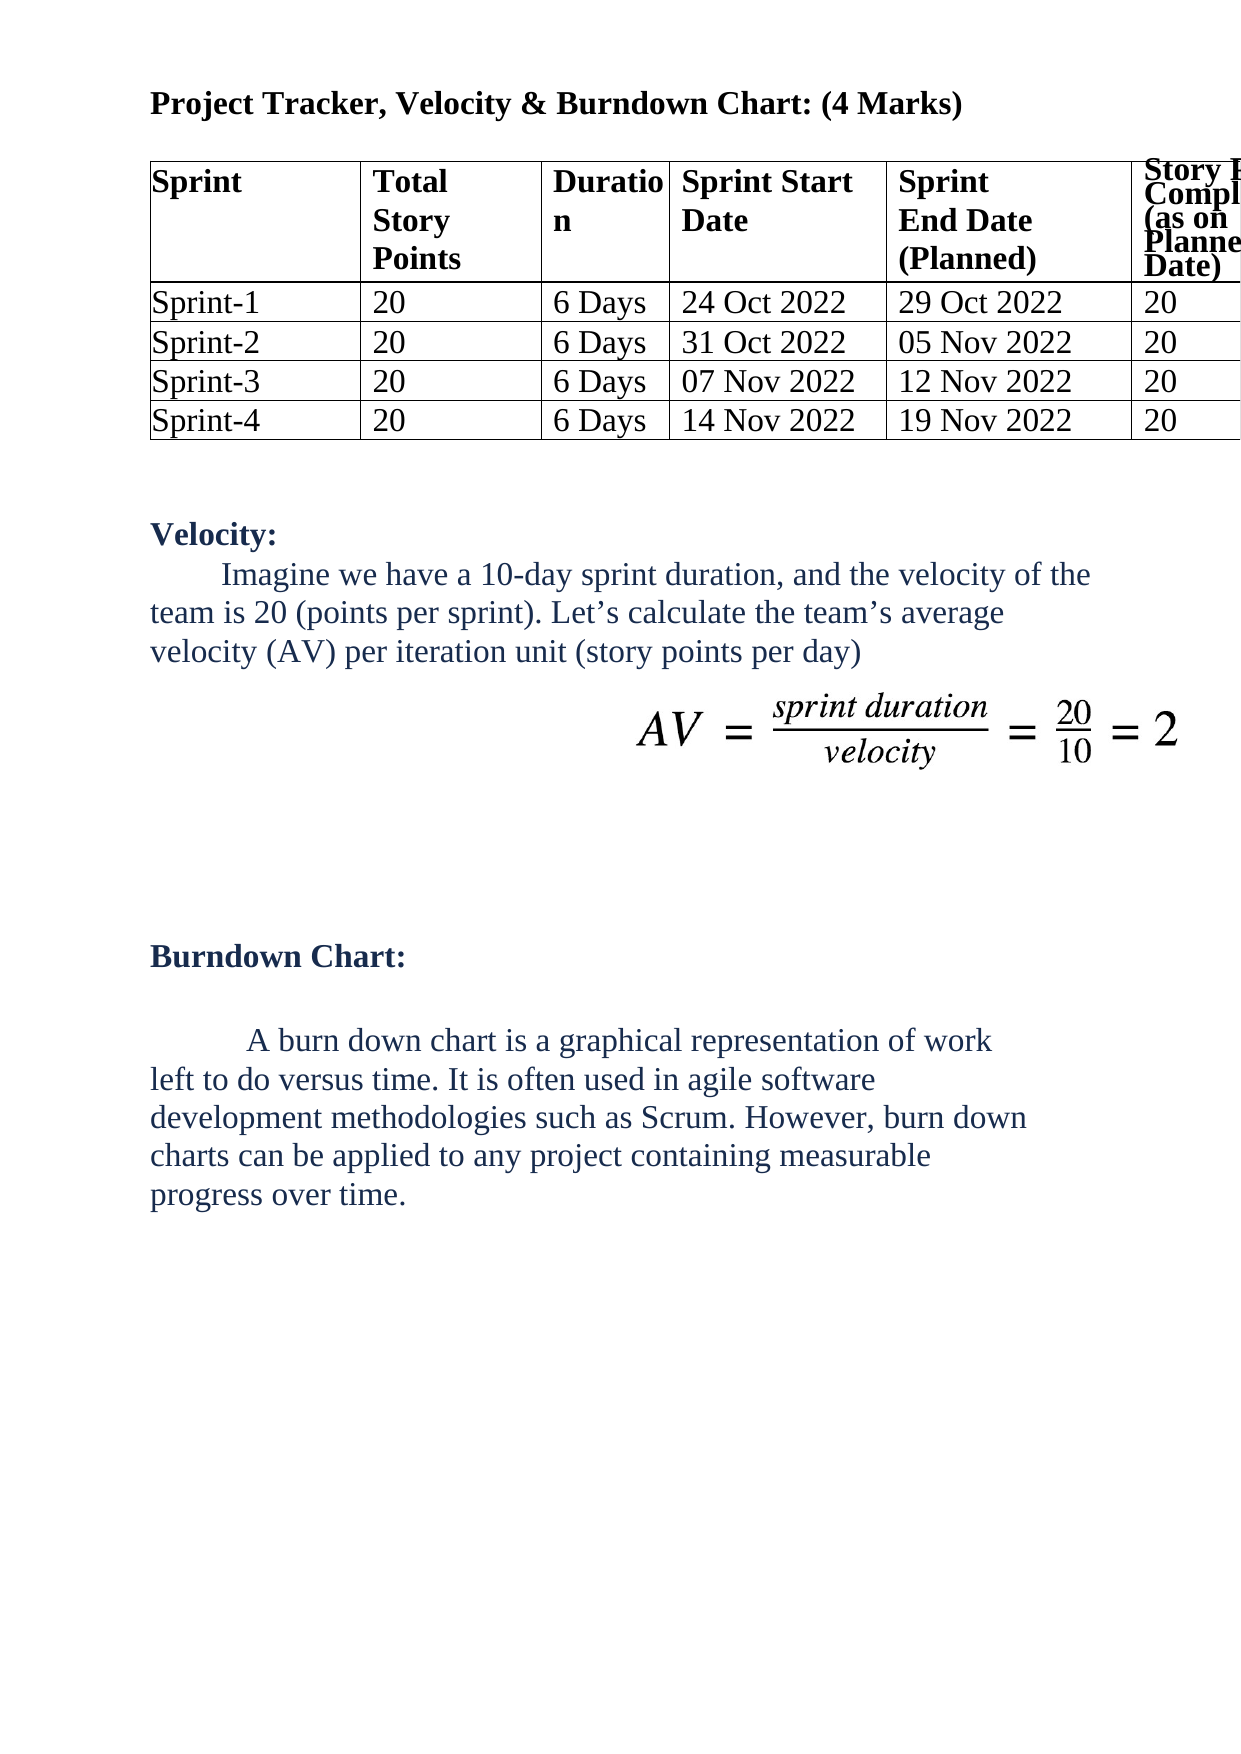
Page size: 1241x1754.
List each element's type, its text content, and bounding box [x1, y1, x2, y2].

table_cell 20 [1132, 283, 1240, 321]
table_cell Sprint-2 [151, 322, 360, 360]
text Velocity: [150, 524, 1103, 551]
table_cell 20 [361, 283, 541, 321]
text A burn down chart is a graphical representation of work left to do versus time. It is often used in agile software development methodologies such as Scrum. However, burn down charts can be applied to any project containing measurable progress over time. [112, 1021, 1038, 1212]
table_cell 29 Oct 2022 [887, 283, 1131, 321]
table_cell 6 Days [542, 322, 669, 360]
table_cell 24 Oct 2022 [670, 283, 886, 321]
table_cell 6 Days [542, 401, 669, 439]
picture [635, 692, 1178, 770]
subtitle Project Tracker, Velocity & Burndown Chart: (4 Marks) [150, 83, 1103, 122]
table_cell 31 Oct 2022 [670, 322, 886, 360]
table_cell 20 [361, 401, 541, 439]
table_cell 05 Nov 2022 [887, 322, 1131, 360]
subtitle Burndown Chart: [150, 936, 1103, 974]
table_header Total Story Points [361, 162, 541, 281]
table_header Sprint End Date (Planned) [887, 162, 1131, 281]
table_cell 20 [1132, 361, 1240, 399]
table_cell 12 Nov 2022 [887, 361, 1131, 399]
table_cell 14 Nov 2022 [670, 401, 886, 439]
table_header Duration [542, 162, 669, 281]
table_header Story Points Completed (as on Planned End Date) [1132, 162, 1240, 281]
table_cell 20 [1132, 401, 1240, 439]
table_cell 20 [1132, 322, 1240, 360]
table_cell 19 Nov 2022 [887, 401, 1131, 439]
table_cell Sprint-3 [151, 361, 360, 399]
table_cell Sprint-4 [151, 401, 360, 439]
text Imagine we have a 10-day sprint duration, and the velocity of the team is 20 (points per sprint). Let’s calculate the team’s average velocity (AV) per iteration unit (story points per day) [112, 554, 1103, 669]
table_cell 07 Nov 2022 [670, 361, 886, 399]
table_header Sprint [151, 162, 360, 281]
table_cell 6 Days [542, 283, 669, 321]
table_header Sprint Start Date [670, 162, 886, 281]
table_cell 6 Days [542, 361, 669, 399]
table_cell 20 [361, 322, 541, 360]
table_cell 20 [361, 361, 541, 399]
table_cell Sprint-1 [151, 283, 360, 321]
